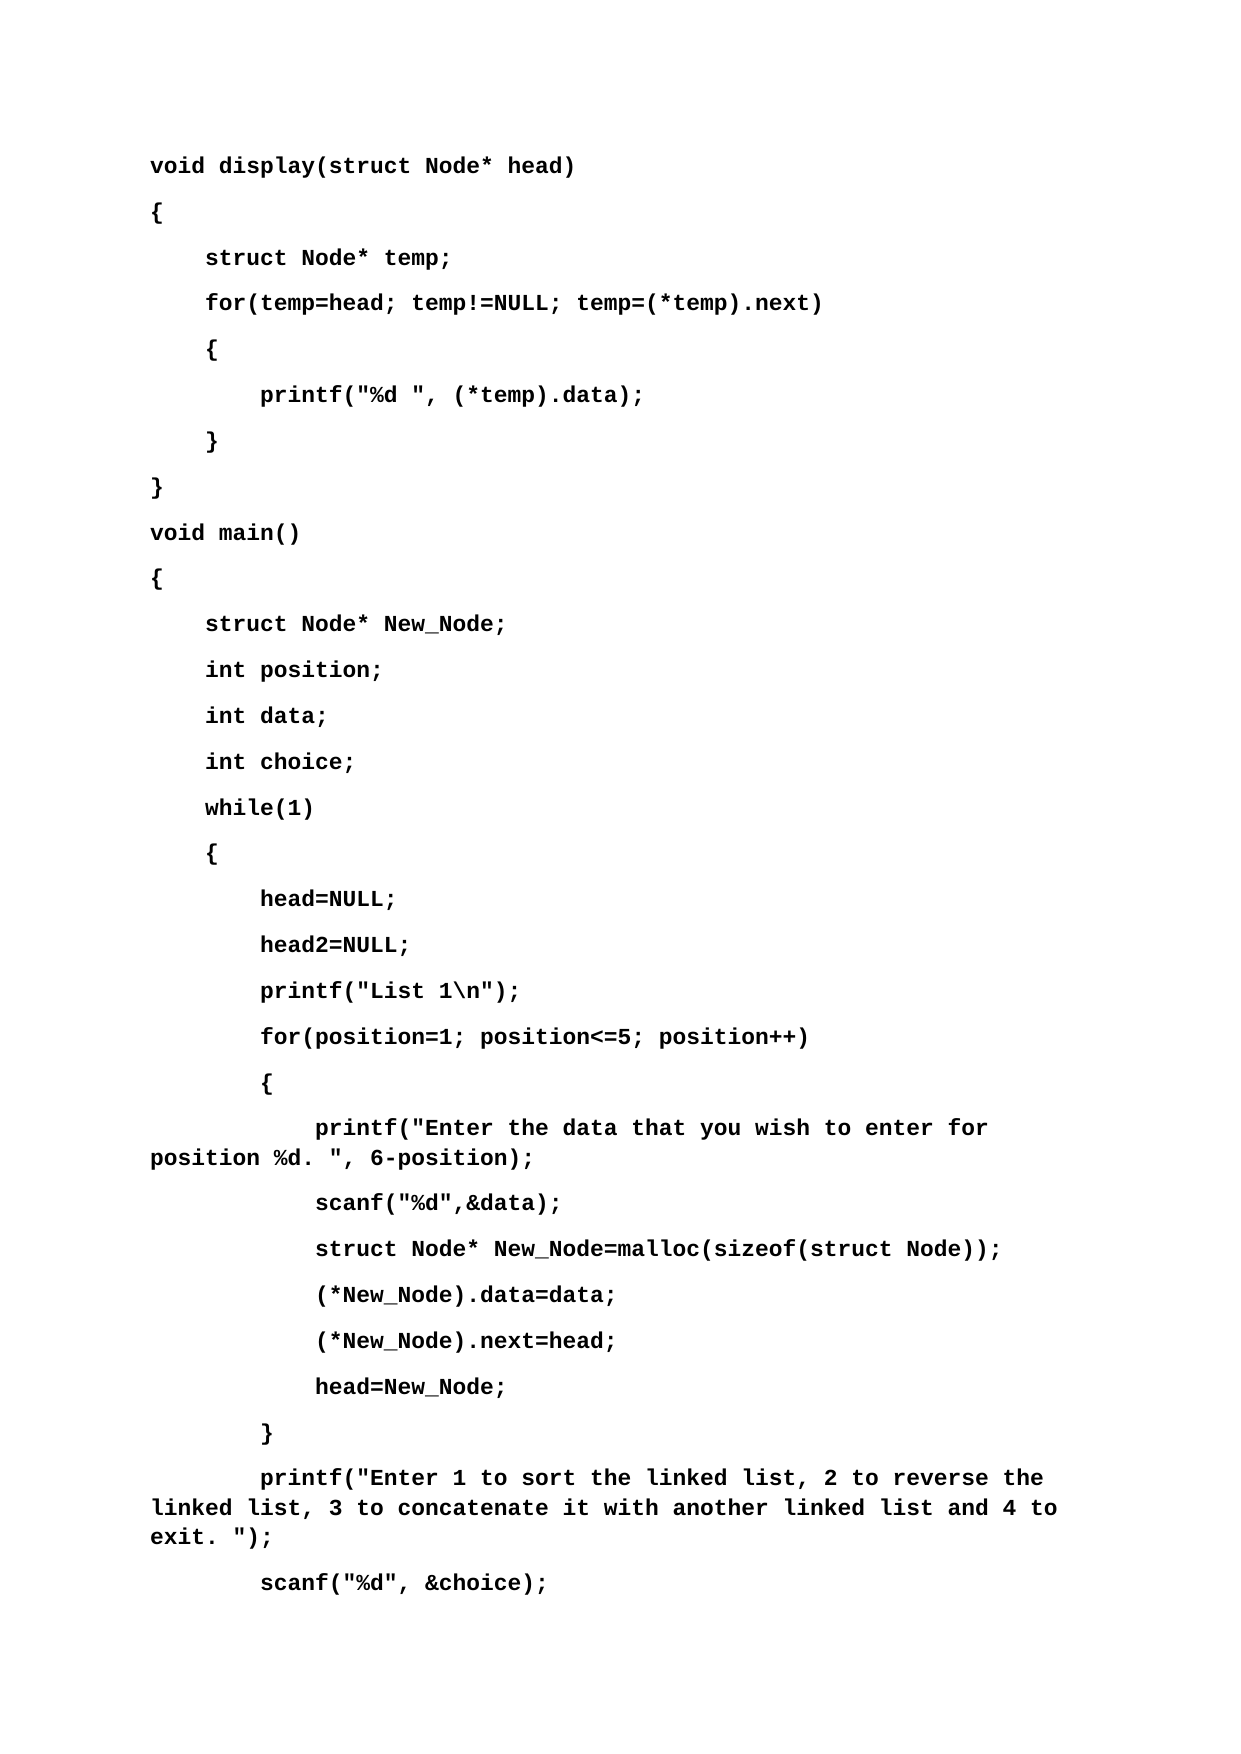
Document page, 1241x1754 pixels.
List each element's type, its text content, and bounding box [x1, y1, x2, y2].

text while(1) [150, 792, 1090, 821]
text for(position=1; position<=5; position++) [150, 1021, 1090, 1050]
text for(temp=head; temp!=NULL; temp=(*temp).next) [150, 287, 1090, 317]
text printf("Enter 1 to sort the linked list, 2 to reverse the linked list, 3 to concatenate it with another linked list and 4 to exit. "); [150, 1462, 1090, 1550]
text printf("Enter the data that you wish to enter for position %d. ", 6-position); [150, 1112, 1090, 1171]
text { [150, 333, 1090, 362]
text scanf("%d",&data); [150, 1187, 1090, 1217]
text } [150, 425, 1090, 454]
text { [150, 562, 1090, 592]
text struct Node* New_Node; [150, 608, 1090, 637]
text (*New_Node).next=head; [150, 1325, 1090, 1354]
text head2=NULL; [150, 929, 1090, 958]
text struct Node* New_Node=malloc(sizeof(struct Node)); [150, 1233, 1090, 1262]
text int choice; [150, 746, 1090, 775]
text printf("%d ", (*temp).data); [150, 379, 1090, 408]
text head=NULL; [150, 883, 1090, 912]
text struct Node* temp; [150, 242, 1090, 271]
text { [150, 837, 1090, 867]
text scanf("%d", &choice); [150, 1567, 1090, 1596]
text { [150, 1067, 1090, 1096]
text printf("List 1\n"); [150, 975, 1090, 1004]
text void main() [150, 517, 1090, 546]
text void display(struct Node* head) [150, 150, 1090, 179]
text int position; [150, 654, 1090, 683]
text head=New_Node; [150, 1371, 1090, 1400]
text } [150, 471, 1090, 500]
text int data; [150, 700, 1090, 729]
text } [150, 1417, 1090, 1446]
text { [150, 196, 1090, 225]
text (*New_Node).data=data; [150, 1279, 1090, 1308]
